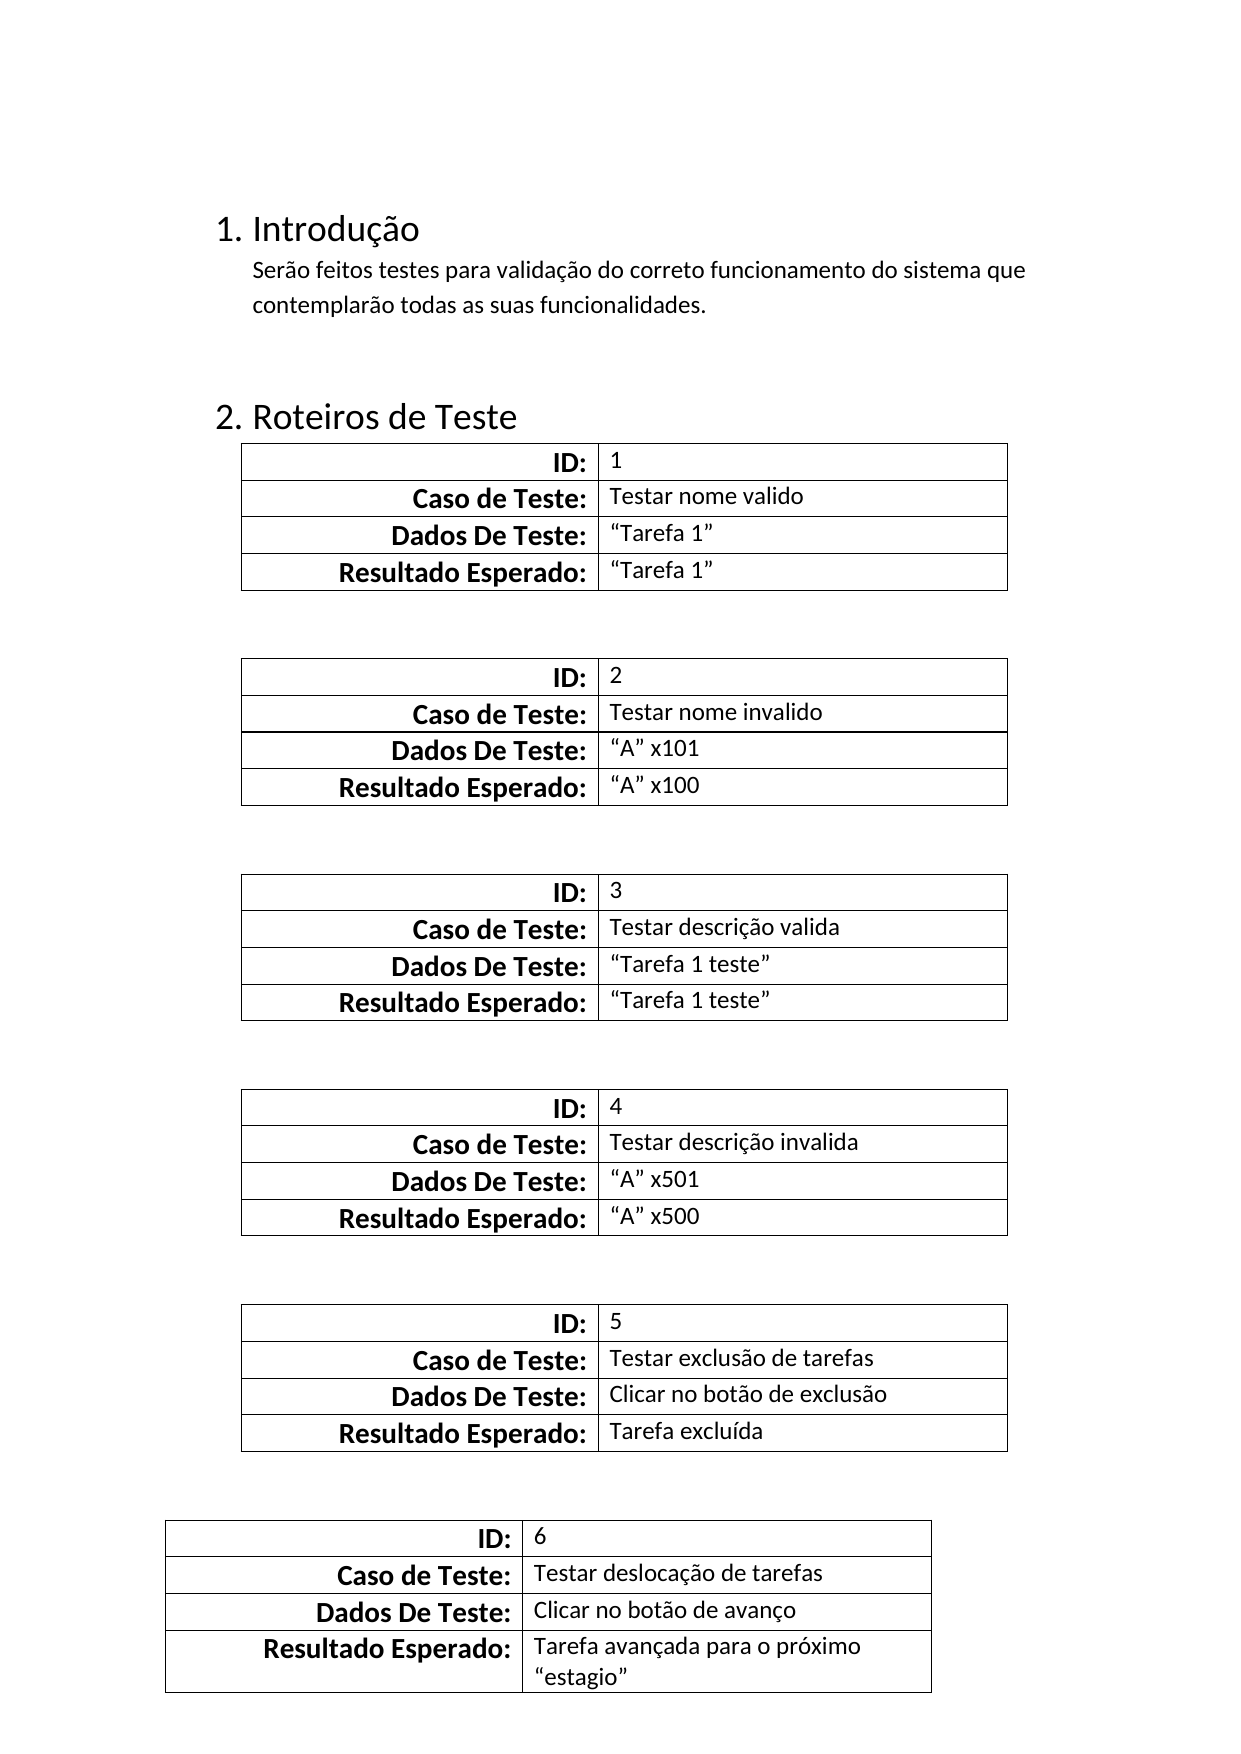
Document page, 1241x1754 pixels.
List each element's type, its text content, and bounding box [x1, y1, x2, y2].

table_cell Caso de Teste: [242, 481, 598, 516]
table_header 4 [599, 1090, 1007, 1125]
table_cell “A” x500 [599, 1200, 1007, 1235]
list Serão feitos testes para validação do correto funcionamento do sistema que contemplarão todas as suas funcionalidades. [252, 254, 1063, 320]
table_cell Dados De Teste: [242, 1379, 598, 1414]
table_header 5 [599, 1305, 1007, 1341]
table_cell Caso de Teste: [242, 1342, 598, 1377]
table_cell Resultado Esperado: [242, 1200, 598, 1235]
table_cell “Tarefa 1” [599, 517, 1007, 553]
table_cell “Tarefa 1 teste” [599, 985, 1007, 1020]
table_cell Testar nome invalido [599, 696, 1007, 731]
table_header ID: [242, 1305, 598, 1341]
table_cell Resultado Esperado: [242, 554, 598, 589]
table_cell Testar descrição valida [599, 911, 1007, 947]
table_cell Testar descrição invalida [599, 1126, 1007, 1162]
table_cell Dados De Teste: [166, 1594, 522, 1629]
table_cell “Tarefa 1” [599, 554, 1007, 589]
table_cell Testar deslocação de tarefas [523, 1557, 931, 1593]
table_cell Caso de Teste: [242, 696, 598, 731]
table_cell Resultado Esperado: [166, 1631, 522, 1692]
subtitle Roteiros de Teste [215, 393, 1063, 439]
table_cell Resultado Esperado: [242, 985, 598, 1020]
table_header ID: [242, 659, 598, 695]
table_cell “A” x101 [599, 733, 1007, 768]
table_header 6 [523, 1521, 931, 1556]
table_cell Caso de Teste: [242, 1126, 598, 1162]
table_cell “A” x501 [599, 1163, 1007, 1199]
table_cell Caso de Teste: [242, 911, 598, 947]
table_cell Caso de Teste: [166, 1557, 522, 1593]
table_cell Dados De Teste: [242, 948, 598, 983]
table_cell “Tarefa 1 teste” [599, 948, 1007, 983]
table_cell Tarefa avançada para o próximo “estagio” [523, 1631, 931, 1692]
table_cell Clicar no botão de avanço [523, 1594, 931, 1629]
table_cell Dados De Teste: [242, 1163, 598, 1199]
table_header 1 [599, 444, 1007, 479]
table_header ID: [242, 875, 598, 910]
table_header ID: [166, 1521, 522, 1556]
table_cell Resultado Esperado: [242, 1415, 598, 1451]
table_header 2 [599, 659, 1007, 695]
table_header ID: [242, 1090, 598, 1125]
table_cell Clicar no botão de exclusão [599, 1379, 1007, 1414]
table_cell Resultado Esperado: [242, 769, 598, 805]
table_cell “A” x100 [599, 769, 1007, 805]
table_cell Tarefa excluída [599, 1415, 1007, 1451]
table_header ID: [242, 444, 598, 479]
table_cell Testar exclusão de tarefas [599, 1342, 1007, 1377]
table_cell Dados De Teste: [242, 733, 598, 768]
table_cell Dados De Teste: [242, 517, 598, 553]
subtitle Introdução [215, 205, 1063, 251]
table_header 3 [599, 875, 1007, 910]
table_cell Testar nome valido [599, 481, 1007, 516]
